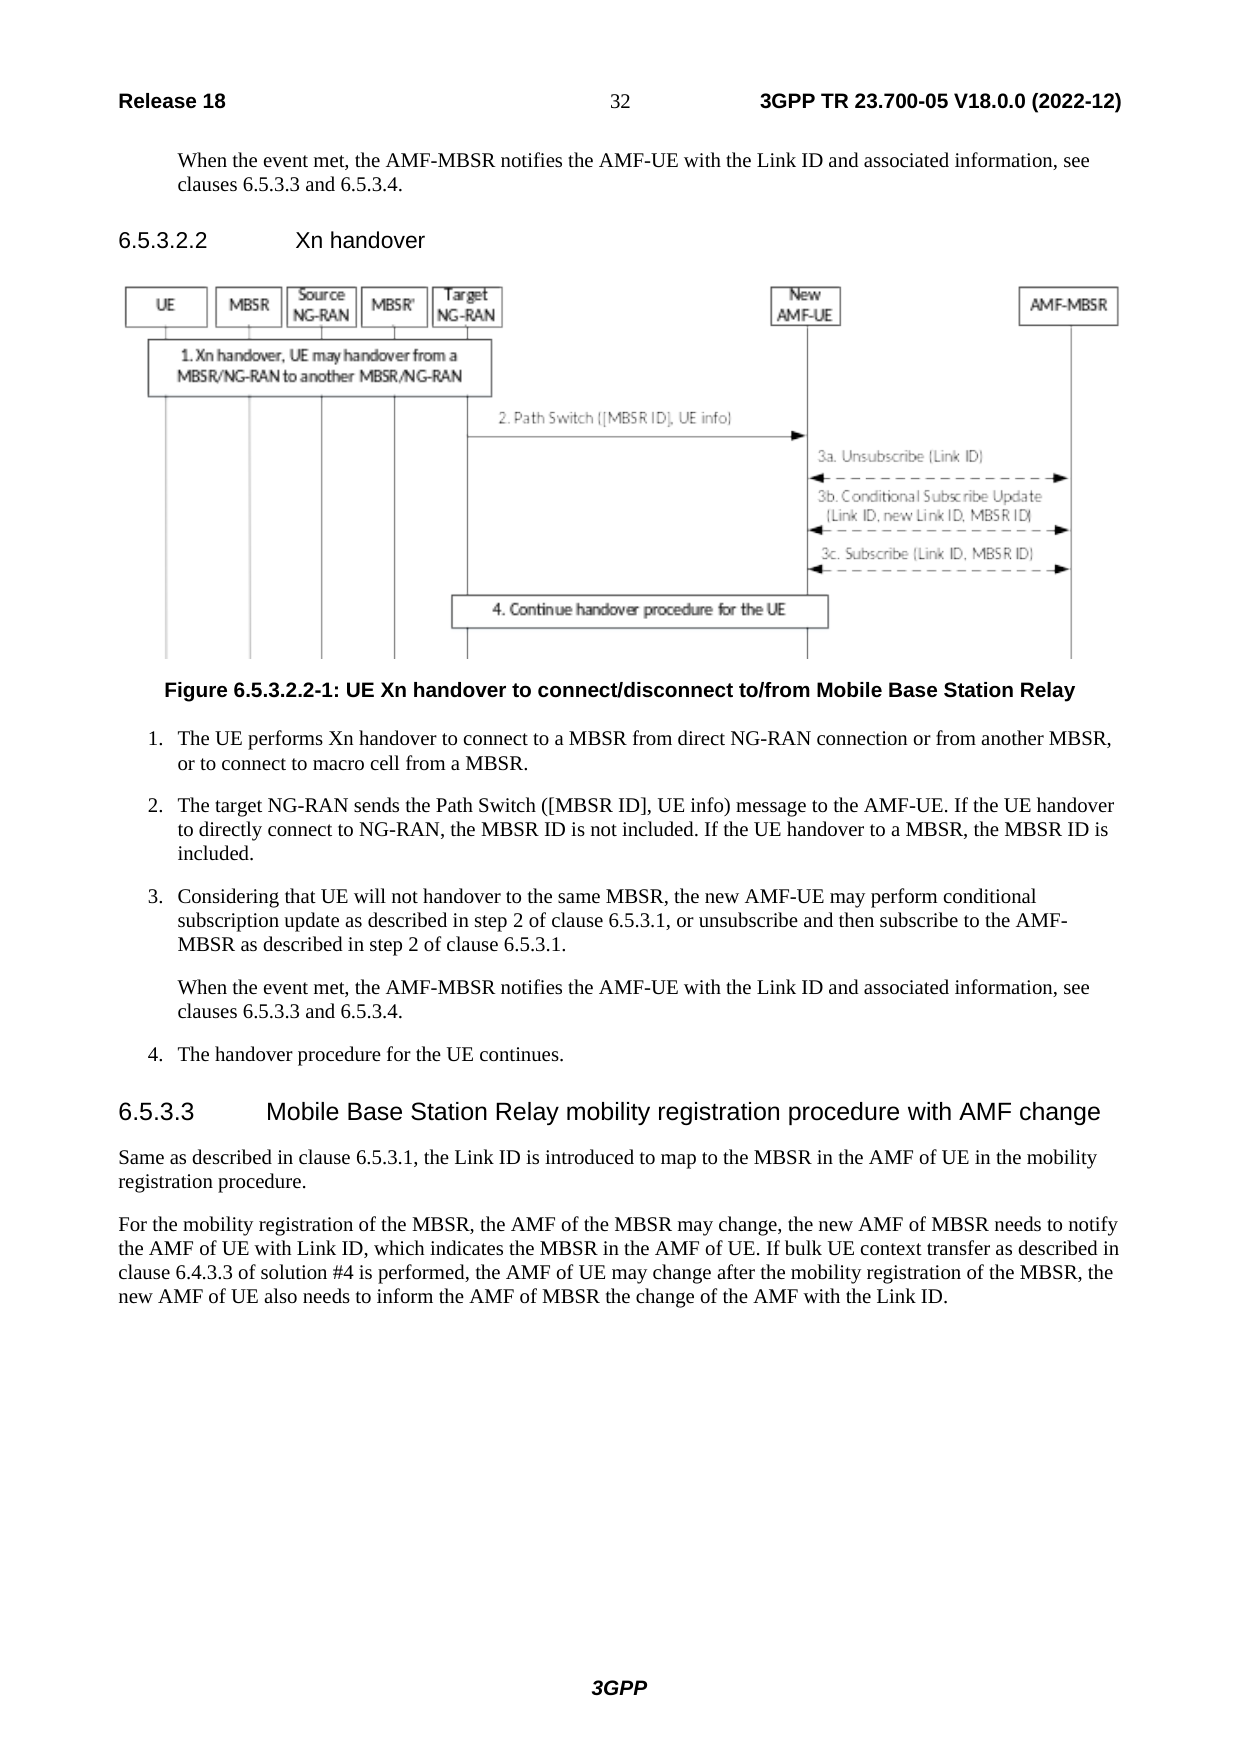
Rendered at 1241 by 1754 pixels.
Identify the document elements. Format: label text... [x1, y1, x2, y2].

subtitle 6.5.3.3 Mobile Base Station Relay mobility registration procedure with AMF change [118, 1097, 1122, 1126]
text Same as described in clause 6.5.3.1, the Link ID is introduced to map to the MBSR in the AMF of UE in the mobility registration procedure. [118, 1145, 1122, 1193]
text When the event met, the AMF-MBSR notifies the AMF-UE with the Link ID and associated information, see clauses 6.5.3.3 and 6.5.3.4. [148, 975, 1122, 1023]
text 1. The UE performs Xn handover to connect to a MBSR from direct NG-RAN connection or from another MBSR, or to connect to macro cell from a MBSR. [148, 726, 1122, 774]
text 4. The handover procedure for the UE continues. [148, 1042, 1122, 1066]
text When the event met, the AMF-MBSR notifies the AMF-UE with the Link ID and associated information, see clauses 6.5.3.3 and 6.5.3.4. [148, 147, 1122, 196]
subtitle 6.5.3.2.2 Xn handover [118, 227, 1122, 253]
text 2. The target NG-RAN sends the Path Switch ([MBSR ID], UE info) message to the AMF-UE. If the UE handover to directly connect to NG-RAN, the MBSR ID is not included. If the UE handover to a MBSR, the MBSR ID is included. [148, 793, 1122, 865]
text For the mobility registration of the MBSR, the AMF of the MBSR may change, the new AMF of MBSR needs to notify the AMF of UE with Link ID, which indicates the MBSR in the AMF of UE. If bulk UE context transfer as described in clause 6.4.3.3 of solution #4 is performed, the AMF of UE may change after the mobility registration of the MBSR, the new AMF of UE also needs to inform the AMF of MBSR the change of the AMF with the Link ID. [118, 1212, 1122, 1308]
text 3. Considering that UE will not handover to the same MBSR, the new AMF-UE may perform conditional subscription update as described in step 2 of clause 6.5.3.1, or unsubscribe and then subscribe to the AMF-MBSR as described in step 2 of clause 6.5.3.1. [148, 884, 1122, 956]
text Figure 6.5.3.2.2-1: UE Xn handover to connect/disconnect to/from Mobile Base Station Relay [118, 677, 1122, 701]
